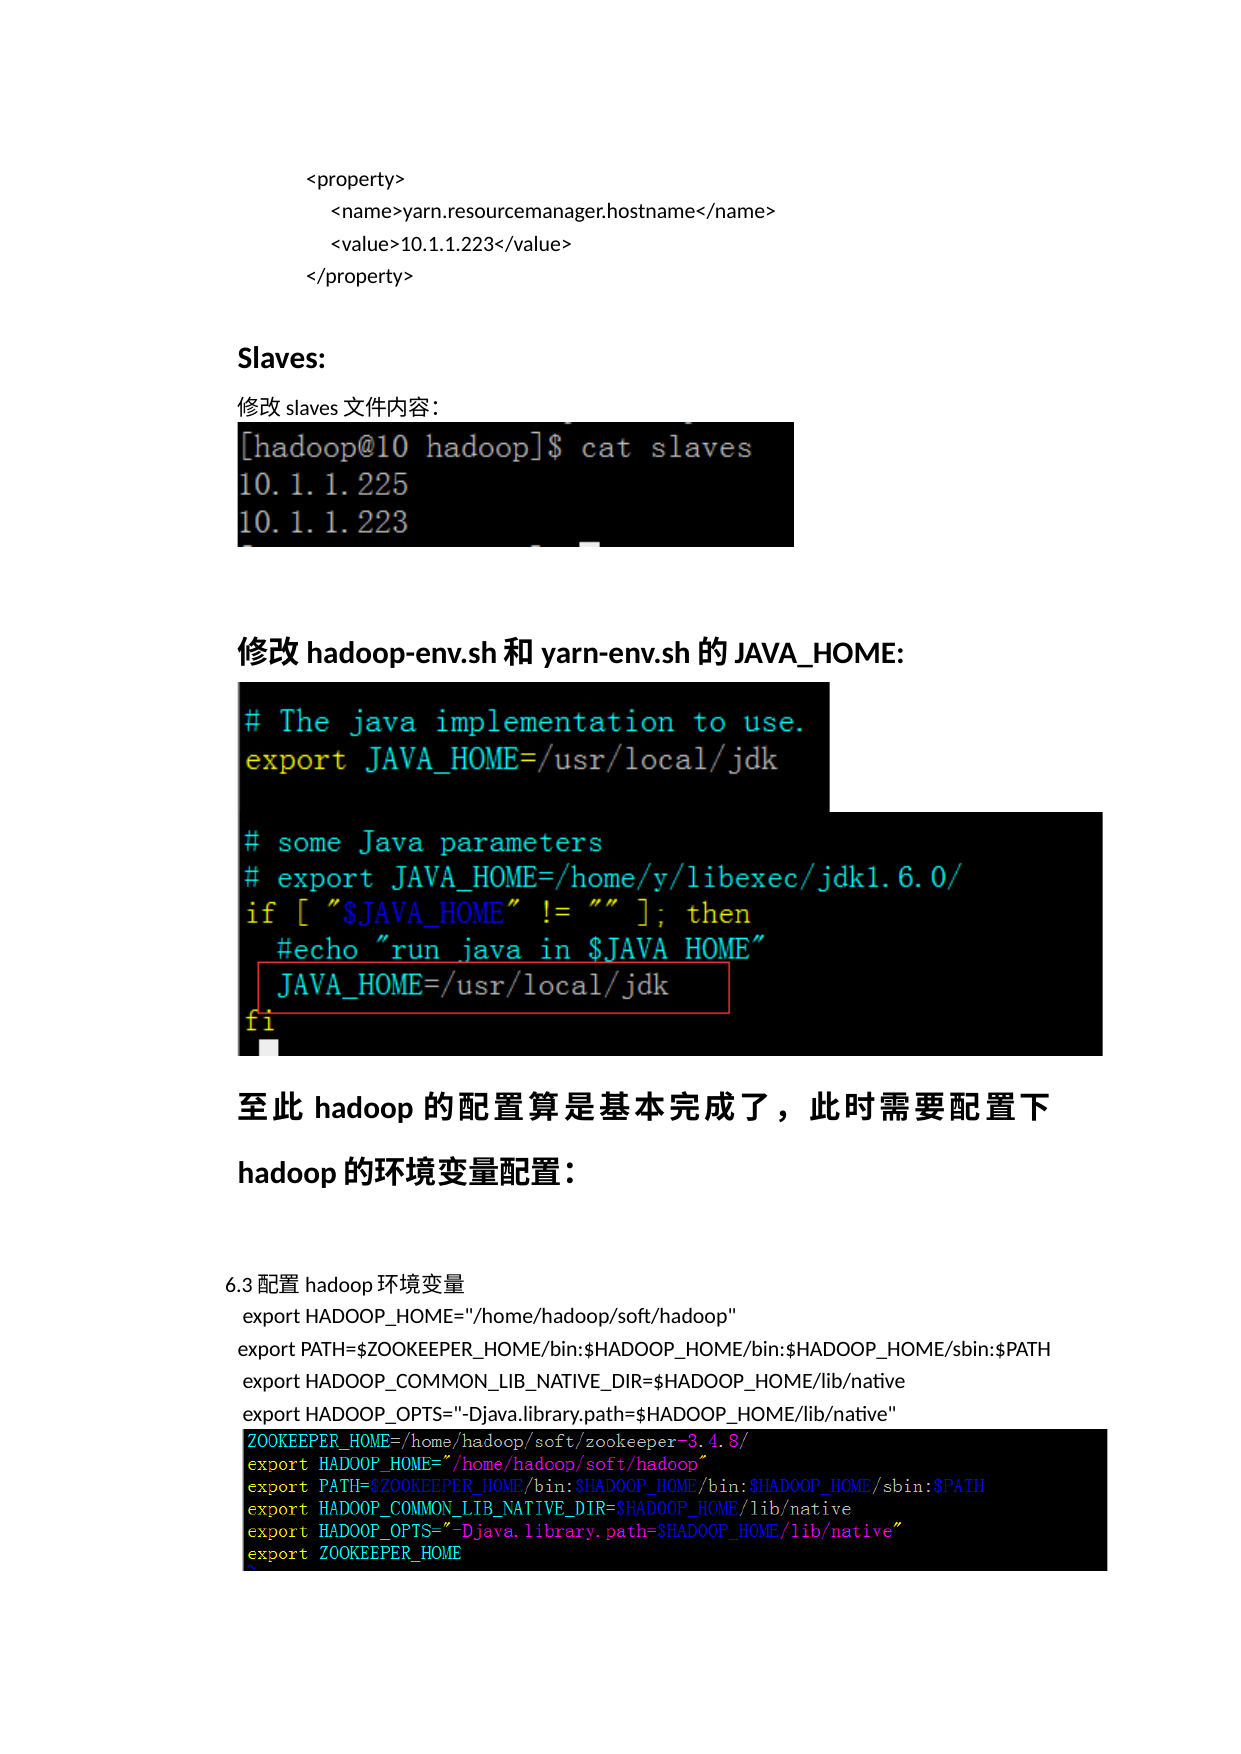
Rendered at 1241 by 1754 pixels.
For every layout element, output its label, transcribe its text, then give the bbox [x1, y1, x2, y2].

list 6.3配置hadoop环境变量 [225, 1267, 1053, 1299]
list export PATH=$ZOOKEEPER_HOME/bin:$HADOOP_HOME/bin:$HADOOP_HOME/sbin:$PATH [237, 1332, 1053, 1364]
list <value>10.1.1.223</value> [237, 227, 1053, 259]
text export HADOOP_OPTS="-Djava.library.path=$HADOOP_HOME/lib/native" [187, 1397, 1053, 1429]
text export HADOOP_COMMON_LIB_NATIVE_DIR=$HADOOP_HOME/lib/native [187, 1364, 1053, 1397]
picture [237, 682, 1103, 1056]
picture [242, 1429, 1108, 1571]
text export HADOOP_HOME="/home/hadoop/soft/hadoop" [187, 1299, 1053, 1332]
list Slaves: [237, 324, 1053, 389]
list <name>yarn.resourcemanager.hostname</name> [237, 194, 1053, 227]
list </property> [237, 259, 1053, 292]
picture [237, 422, 794, 547]
list 至此hadoop的配置算是基本完成了，此时需要配置下hadoop的环境变量配置： [237, 1072, 1053, 1202]
list 修改slaves文件内容： [237, 389, 1053, 422]
list 修改hadoop-env.sh和yarn-env.sh的JAVA_HOME: [237, 617, 1053, 682]
list <property> [237, 162, 1053, 194]
